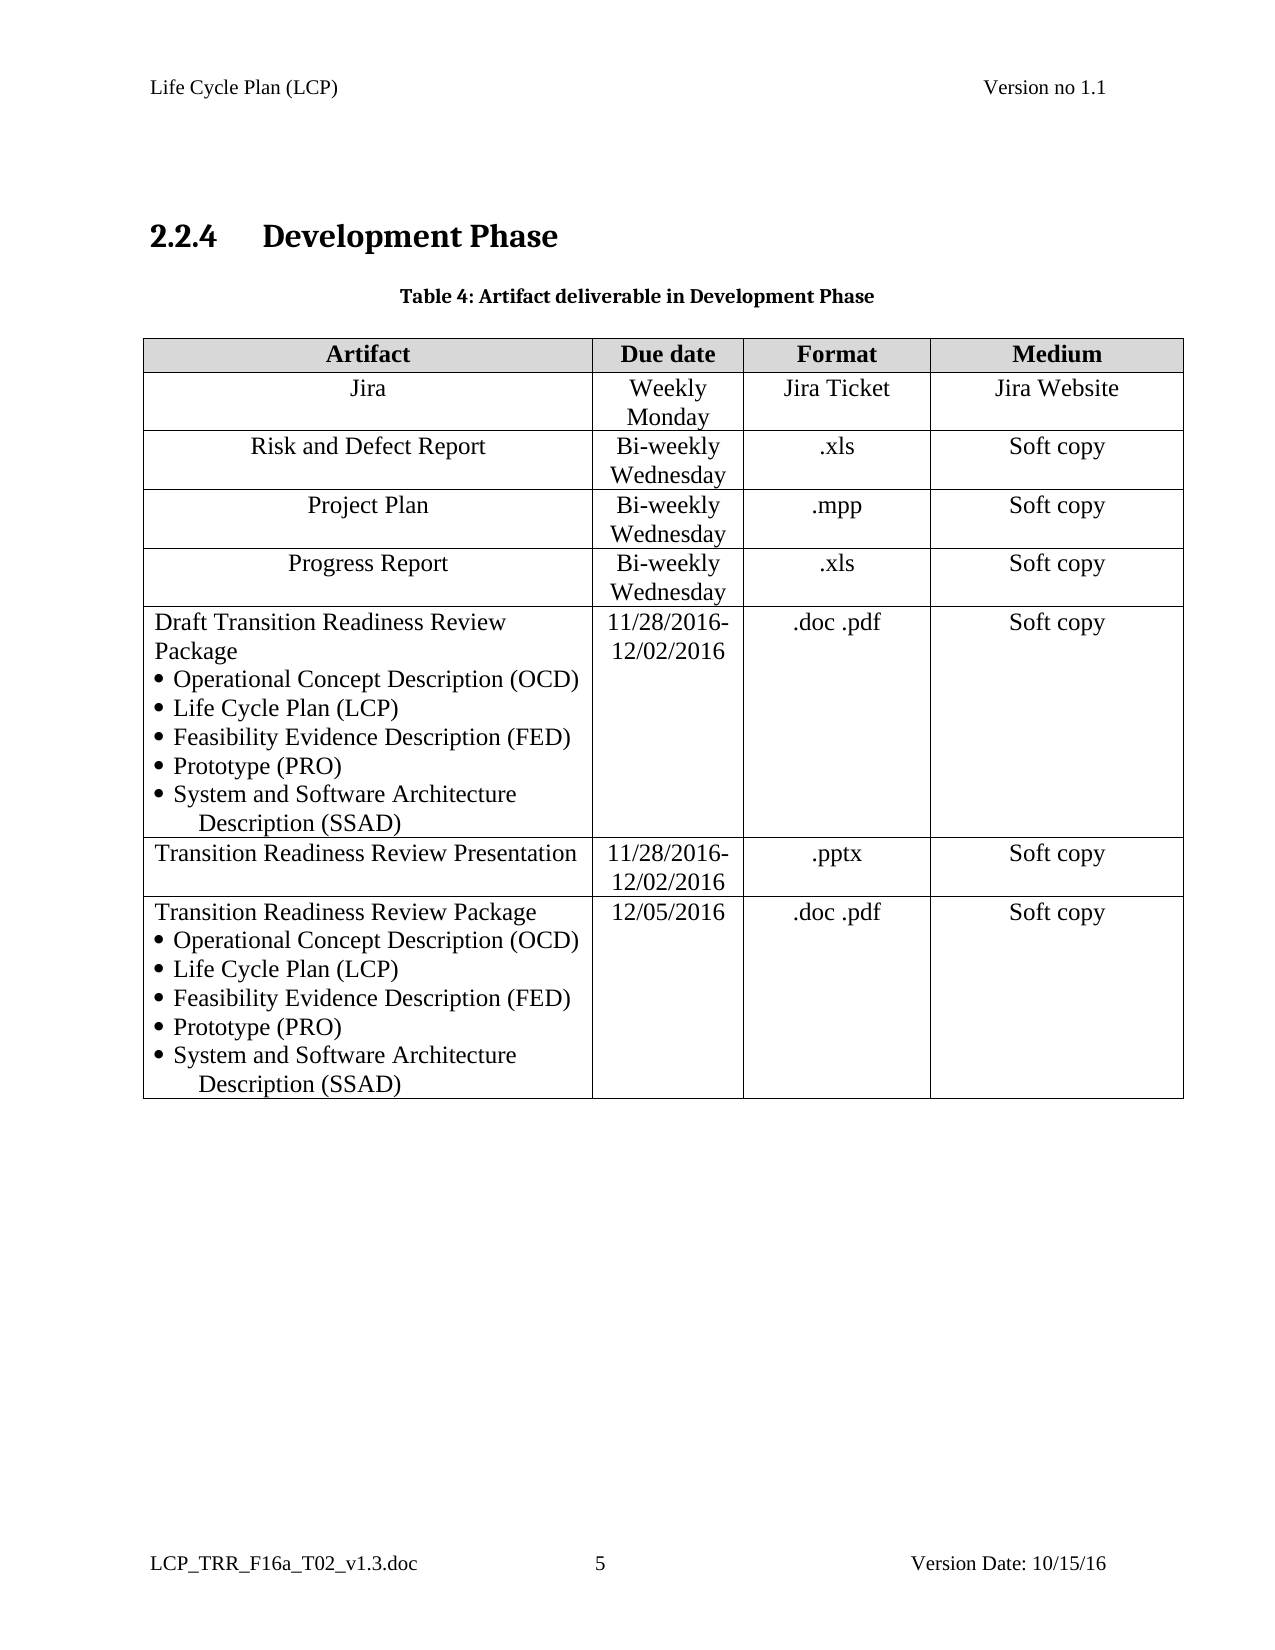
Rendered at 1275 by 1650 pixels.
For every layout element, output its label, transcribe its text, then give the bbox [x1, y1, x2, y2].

text Table 4: Artifact deliverable in Development Phase [150, 285, 1125, 309]
table_cell 11/28/2016-12/02/2016 [593, 607, 743, 837]
table_cell .doc .pdf [744, 607, 930, 837]
table_cell Bi-weekly Wednesday [593, 549, 743, 606]
table_cell .xls [744, 549, 930, 606]
table_cell Soft copy [931, 838, 1183, 896]
table_header Format [744, 339, 930, 372]
table_header Artifact [144, 339, 592, 372]
table_cell Soft copy [931, 607, 1183, 837]
table_cell Weekly Monday [593, 373, 743, 430]
table_cell Soft copy [931, 897, 1183, 1098]
subtitle Development Phase [150, 217, 1125, 256]
table_cell Bi-weekly Wednesday [593, 431, 743, 489]
table_cell .doc .pdf [744, 897, 930, 1098]
table_cell Risk and Defect Report [144, 431, 592, 489]
table_cell Soft copy [931, 431, 1183, 489]
table_cell 11/28/2016-12/02/2016 [593, 838, 743, 896]
table_cell Bi-weekly Wednesday [593, 490, 743, 547]
table_header Due date [593, 339, 743, 372]
table_cell 12/05/2016 [593, 897, 743, 1098]
table_cell .mpp [744, 490, 930, 547]
table_cell Project Plan [144, 490, 592, 547]
table_cell Soft copy [931, 490, 1183, 547]
table_cell Progress Report [144, 549, 592, 606]
table_header Medium [931, 339, 1183, 372]
table_cell Jira [144, 373, 592, 430]
table_cell Transition Readiness Review Package Operational Concept Description (OCD) Life Cycle Plan (LCP) Feasibility Evidence Description (FED) Prototype (PRO) System and Software Architecture Description (SSAD) [144, 897, 592, 1098]
table_cell Transition Readiness Review Presentation [144, 838, 592, 896]
table_cell Jira Ticket [744, 373, 930, 430]
table_cell .pptx [744, 838, 930, 896]
table_cell Jira Website [931, 373, 1183, 430]
table_cell Soft copy [931, 549, 1183, 606]
table_cell .xls [744, 431, 930, 489]
table_cell Draft Transition Readiness Review Package Operational Concept Description (OCD) Life Cycle Plan (LCP) Feasibility Evidence Description (FED) Prototype (PRO) System and Software Architecture Description (SSAD) [144, 607, 592, 837]
